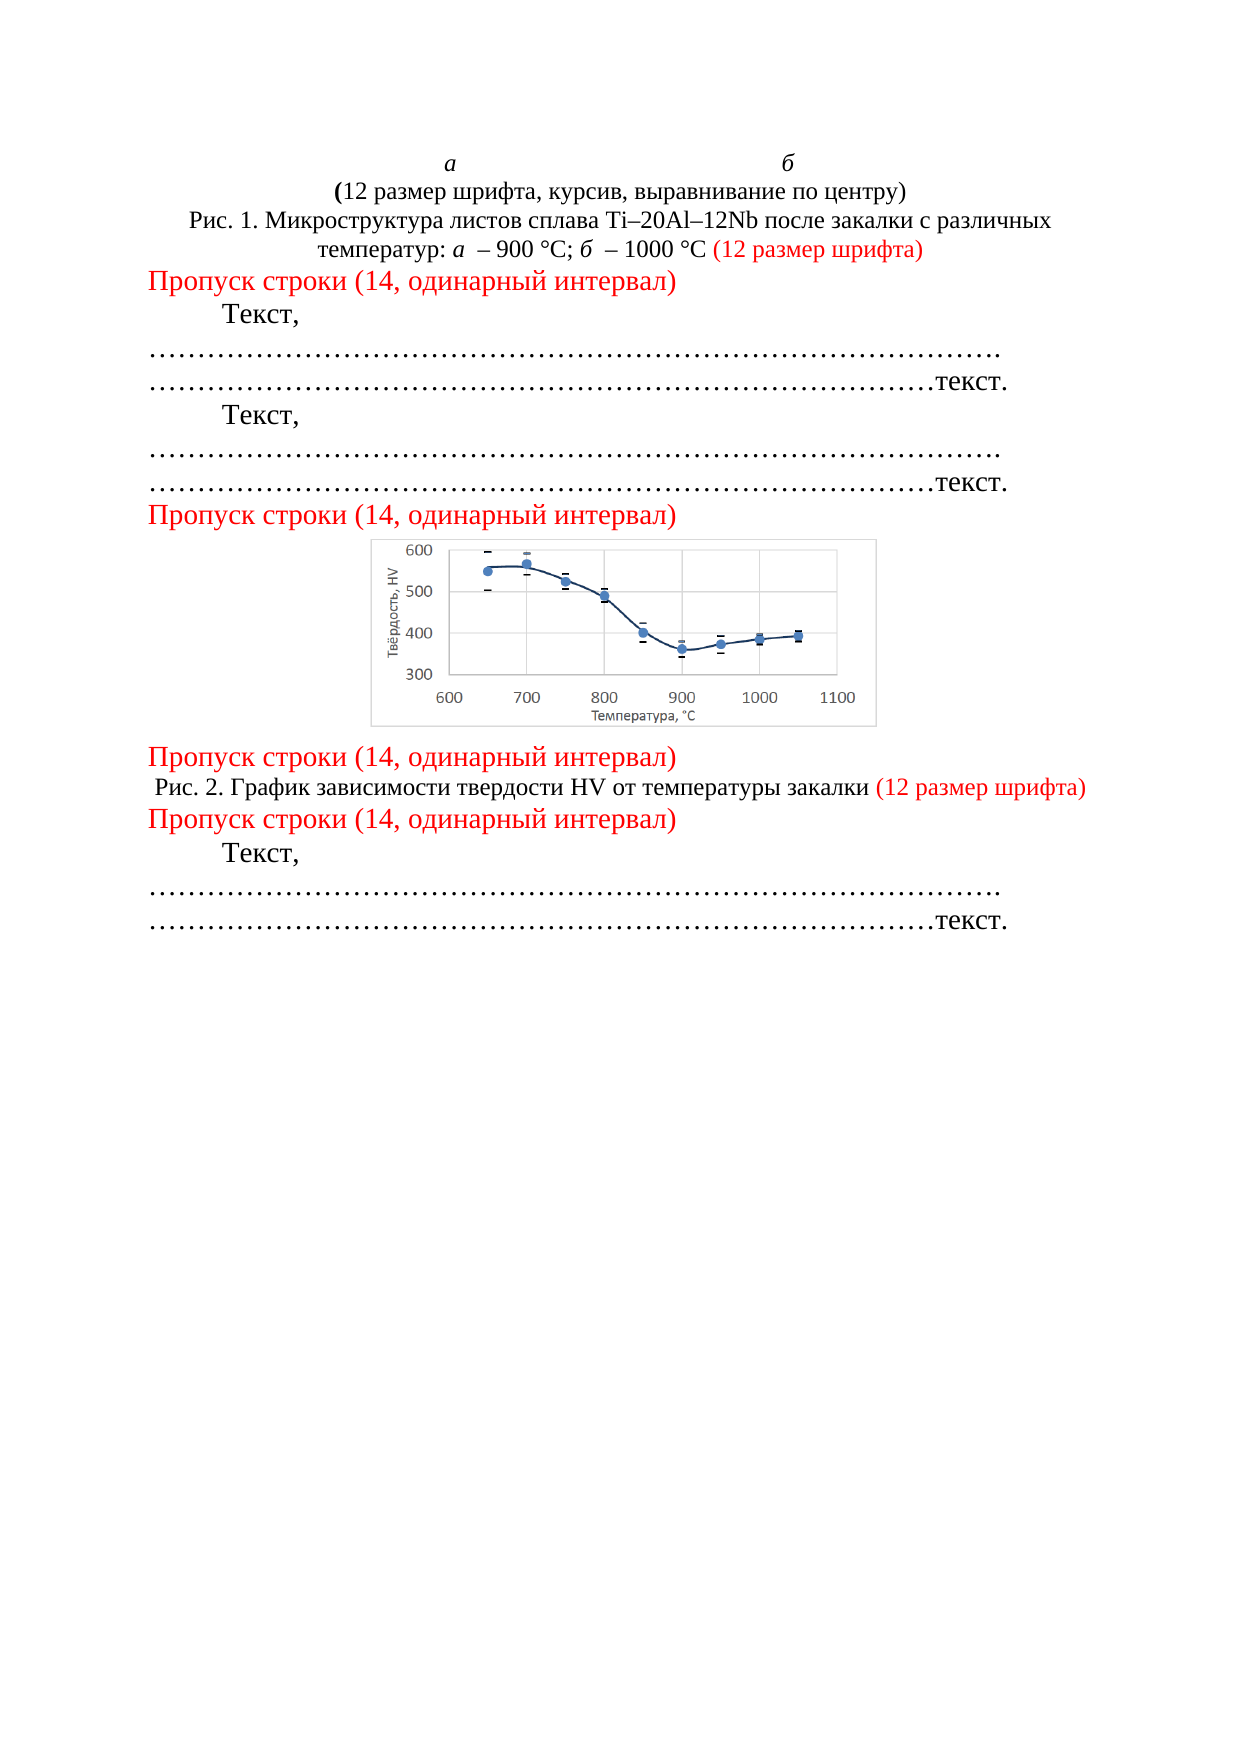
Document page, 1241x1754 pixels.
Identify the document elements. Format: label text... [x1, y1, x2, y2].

list Пропуск строки (14, одинарный интервал) [148, 739, 1092, 772]
list Пропуск строки (14, одинарный интервал) [148, 801, 1092, 835]
text Рис. 1. Микроструктура листов сплава Ti–20Al–12Nb после закалки с различных температур: а – 900 °С; б – 1000 °С (12 размер шрифта) [148, 205, 1092, 263]
list Пропуск строки (14, одинарный интервал) [148, 263, 1092, 296]
list а б [148, 148, 1092, 176]
text Рис. 2. График зависимости твердости HV от температуры закалки (12 размер шрифта) [148, 772, 1092, 801]
picture [357, 531, 883, 739]
text (12 размер шрифта, курсив, выравнивание по центру) [148, 176, 1092, 205]
list Текст,…………………………………………………………………………….………………………………………………………………………текст. [148, 835, 1092, 935]
list Текст,…………………………………………………………………………….………………………………………………………………………текст. Текст,…………………………………………………………………………….………………………………………………………………………текст. [148, 296, 1092, 497]
list Пропуск строки (14, одинарный интервал) [148, 497, 1092, 531]
